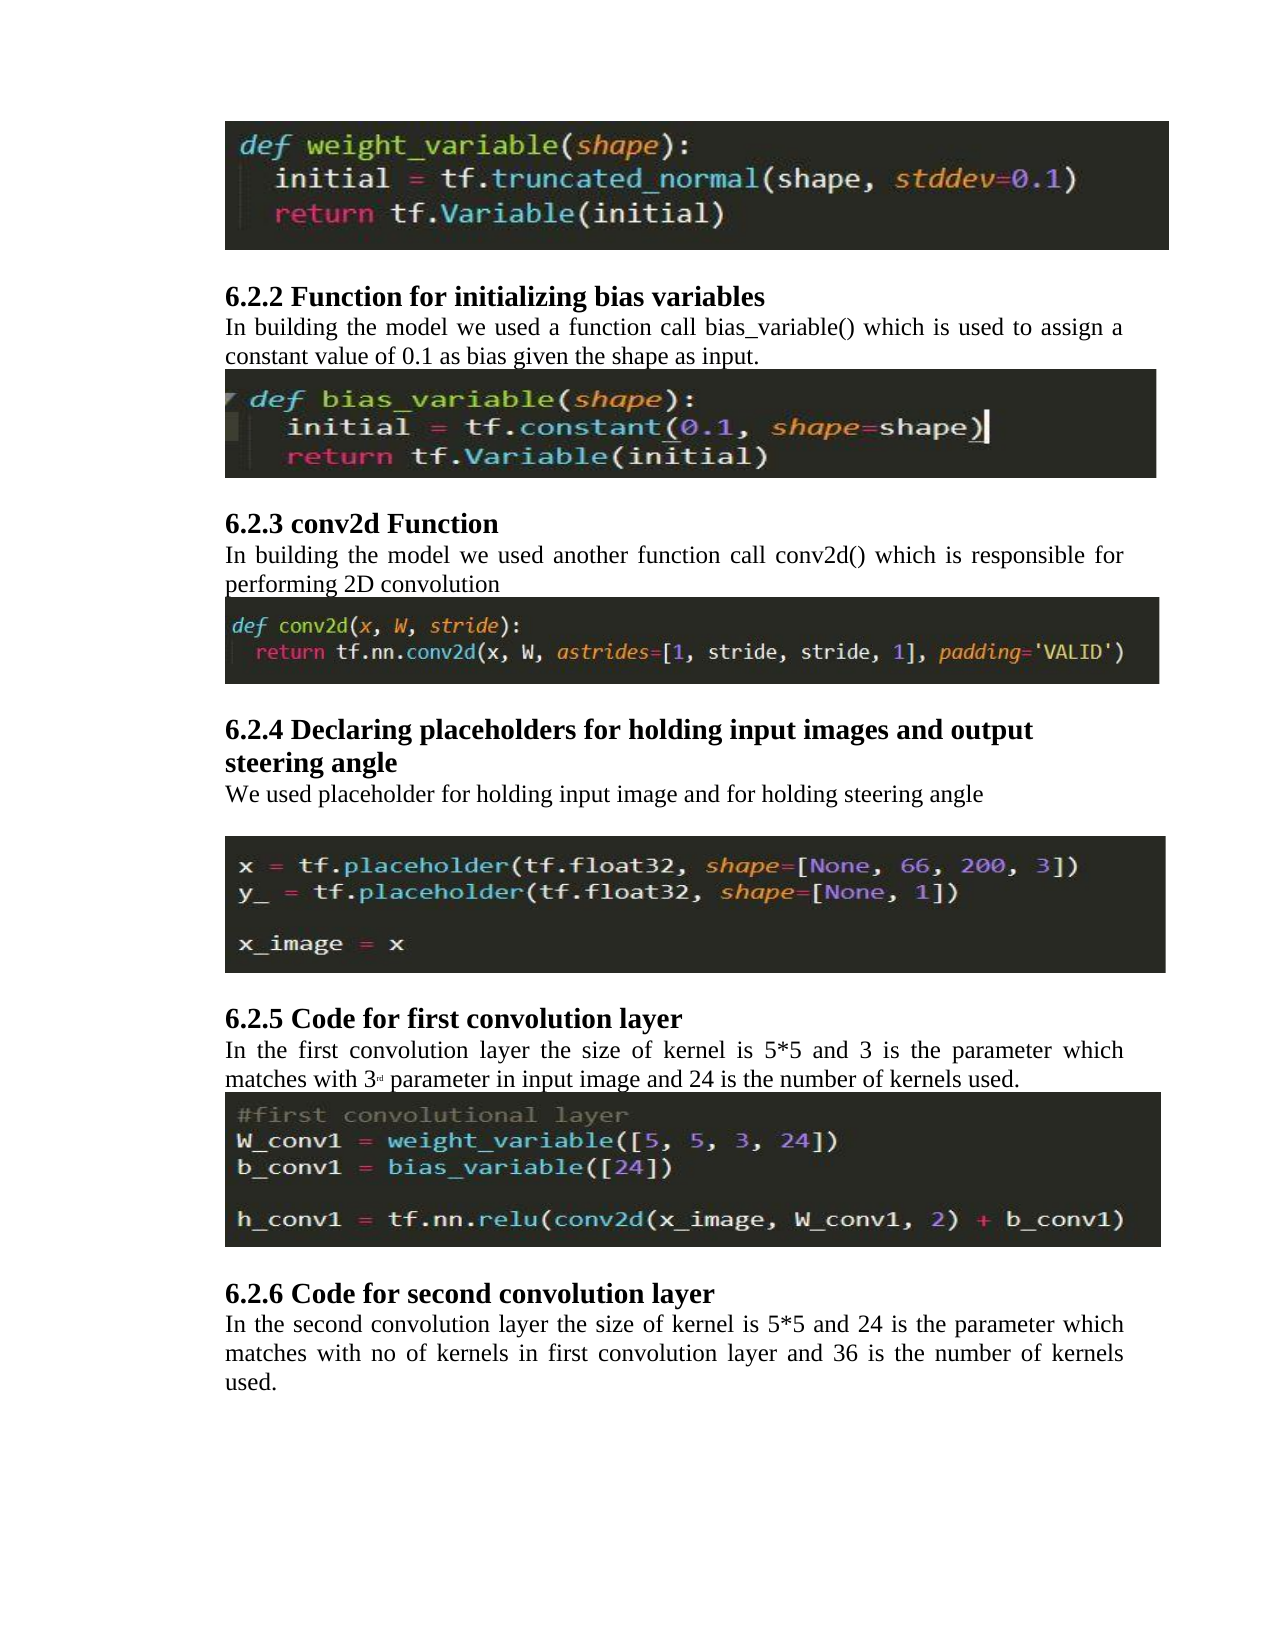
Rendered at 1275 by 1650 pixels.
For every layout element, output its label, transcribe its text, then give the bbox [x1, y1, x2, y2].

text 6.2.3 conv2d Function [225, 506, 1125, 540]
text In building the model we used a function call bias_variable() which is used to assign a constant value of 0.1 as bias given the shape as input. [225, 312, 1125, 369]
picture [225, 1092, 1161, 1247]
text In building the model we used another function call conv2d() which is responsible for performing 2D convolution [225, 540, 1125, 597]
text 6.2.5 Code for first convolution layer [225, 1001, 1125, 1035]
text In the second convolution layer the size of kernel is 5*5 and 24 is the parameter which matches with no of kernels in first convolution layer and 36 is the number of kernels used. [225, 1309, 1125, 1396]
text 6.2.2 Function for initializing bias variables [225, 279, 1125, 312]
text 6.2.4 Declaring placeholders for holding input images and output steering angle [225, 712, 1125, 779]
text In the first convolution layer the size of kernel is 5*5 and 3 is the parameter which matches with 3rd parameter in input image and 24 is the number of kernels used. [225, 1035, 1125, 1092]
picture [225, 369, 1157, 478]
text We used placeholder for holding input image and for holding steering angle [225, 779, 1125, 808]
picture [225, 597, 1160, 684]
text 6.2.6 Code for second convolution layer [225, 1276, 1125, 1309]
picture [225, 121, 1169, 250]
picture [225, 836, 1166, 973]
